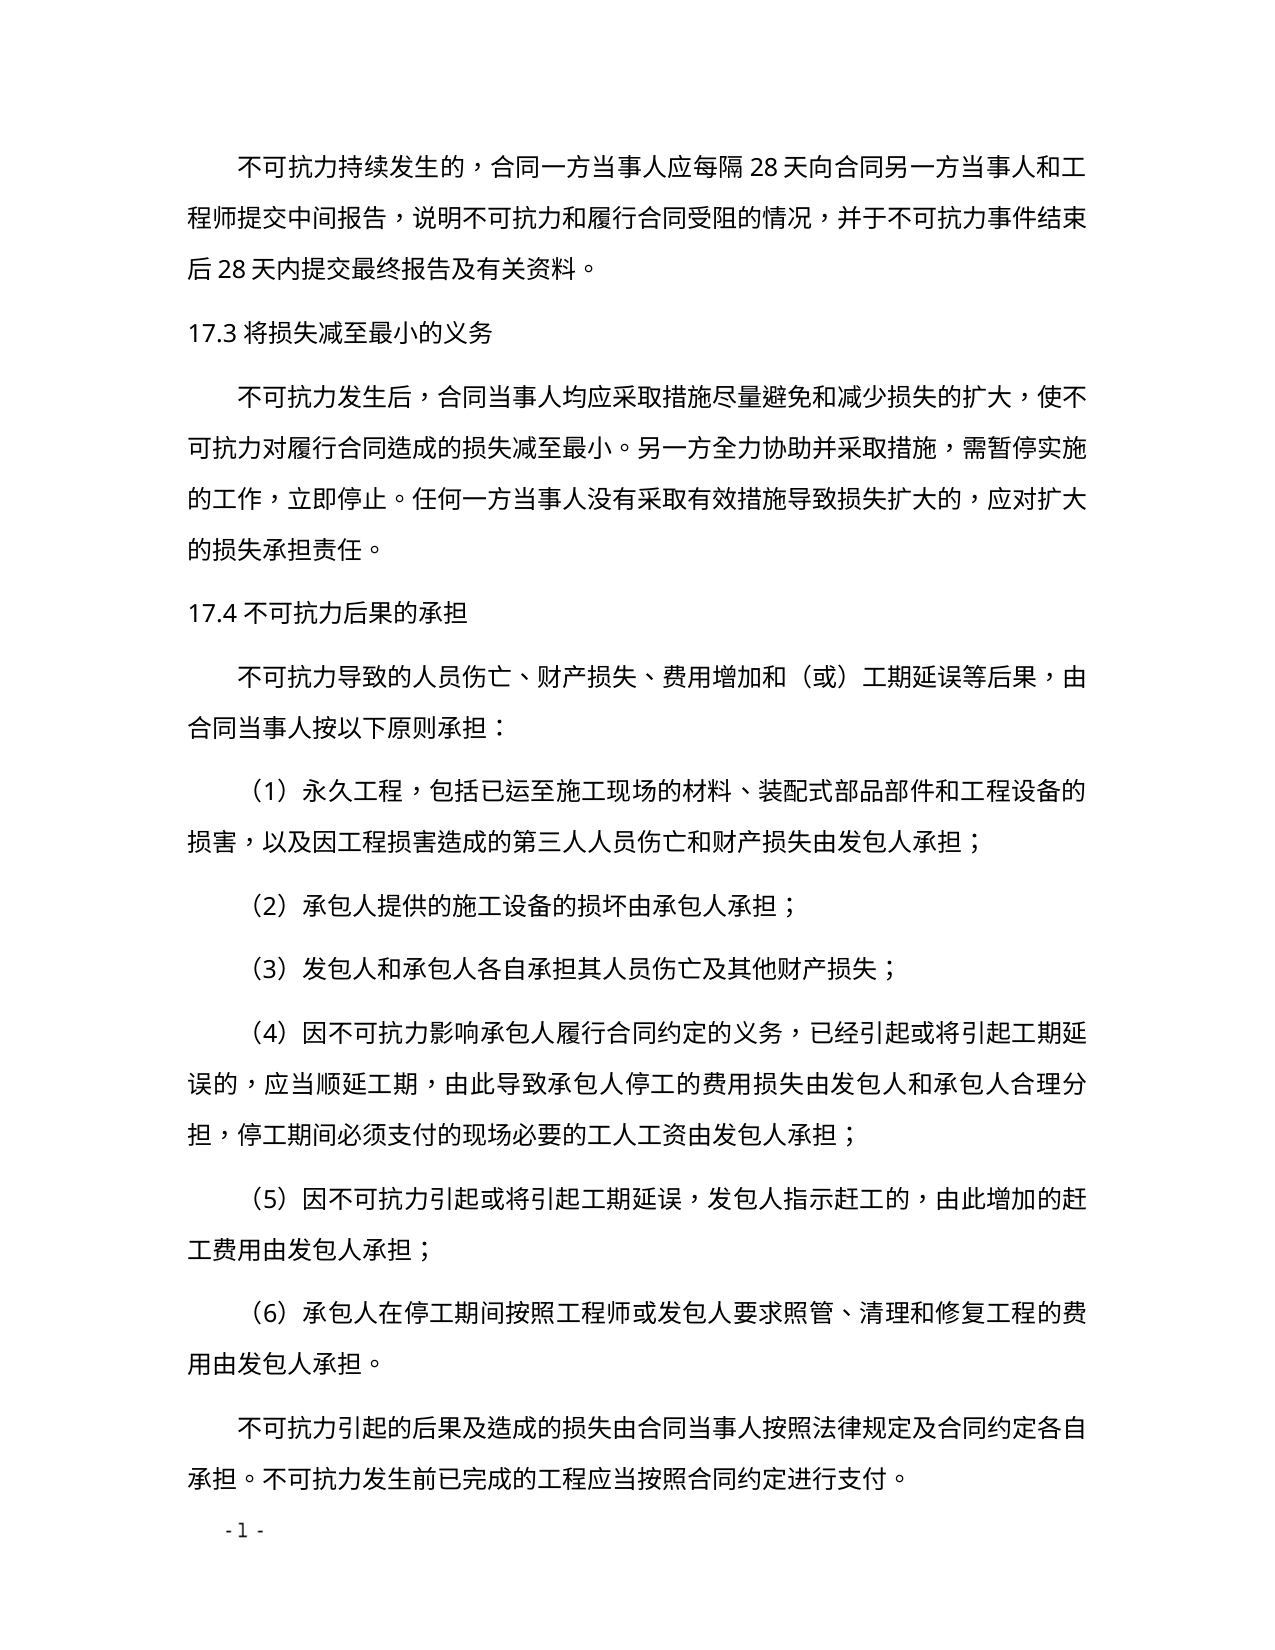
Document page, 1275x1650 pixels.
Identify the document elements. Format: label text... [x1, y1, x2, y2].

text 不可抗力导致的人员伤亡、财产损失、费用增加和（或）工期延误等后果，由合同当事人按以下原则承担： [187, 659, 1087, 744]
text （4）因不可抗力影响承包人履行合同约定的义务，已经引起或将引起工期延误的，应当顺延工期，由此导致承包人停工的费用损失由发包人和承包人合理分担，停工期间必须支付的现场必要的工人工资由发包人承担； [187, 1016, 1087, 1152]
text 17.4 不可抗力后果的承担 [187, 596, 1087, 630]
text 不可抗力持续发生的，合同一方当事人应每隔28天向合同另一方当事人和工程师提交中间报告，说明不可抗力和履行合同受阻的情况，并于不可抗力事件结束后28天内提交最终报告及有关资料。 [187, 150, 1087, 286]
text （2）承包人提供的施工设备的损坏由承包人承担； [187, 888, 1087, 923]
text （3）发包人和承包人各自承担其人员伤亡及其他财产损失； [187, 952, 1087, 986]
text （1）永久工程，包括已运至施工现场的材料、装配式部品部件和工程设备的损害，以及因工程损害造成的第三人人员伤亡和财产损失由发包人承担； [187, 774, 1087, 859]
text 不可抗力发生后，合同当事人均应采取措施尽量避免和减少损失的扩大，使不可抗力对履行合同造成的损失减至最小。另一方全力协助并采取措施，需暂停实施的工作，立即停止。任何一方当事人没有采取有效措施导致损失扩大的，应对扩大的损失承担责任。 [187, 379, 1087, 566]
text 17.3 将损失减至最小的义务 [187, 316, 1087, 350]
text 不可抗力引起的后果及造成的损失由合同当事人按照法律规定及合同约定各自承担。不可抗力发生前已完成的工程应当按照合同约定进行支付。 [187, 1410, 1087, 1496]
text （5）因不可抗力引起或将引起工期延误，发包人指示赶工的，由此增加的赶工费用由发包人承担； [187, 1181, 1087, 1266]
text （6）承包人在停工期间按照工程师或发包人要求照管、清理和修复工程的费用由发包人承担。 [187, 1296, 1087, 1381]
picture [187, 1520, 263, 1566]
